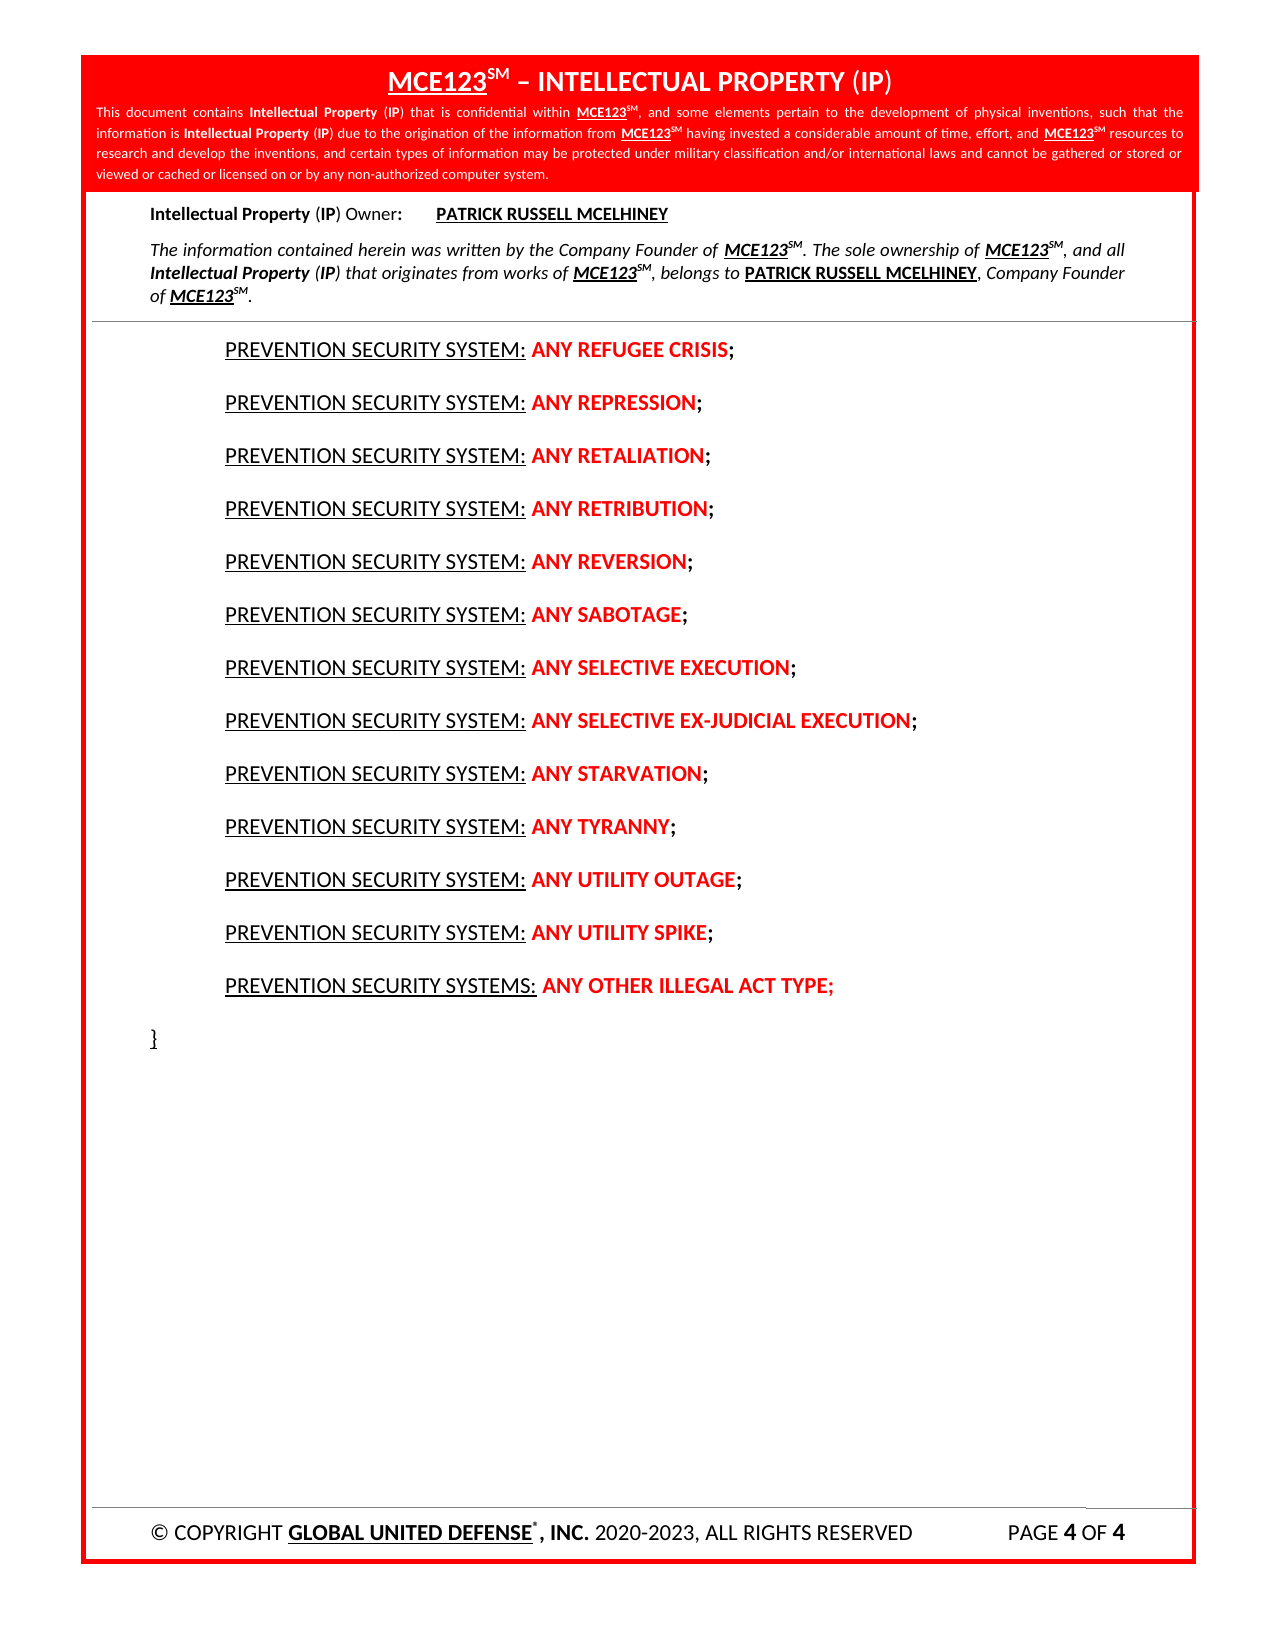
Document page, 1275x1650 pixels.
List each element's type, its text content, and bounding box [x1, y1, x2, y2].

text PREVENTION SECURITY SYSTEM: ANY SELECTIVE EXECUTION; [225, 653, 1125, 681]
text PREVENTION SECURITY SYSTEM: ANY REPRESSION; [225, 388, 1125, 416]
text PREVENTION SECURITY SYSTEM: ANY UTILITY OUTAGE; [225, 865, 1125, 893]
text PREVENTION SECURITY SYSTEM: ANY TYRANNY; [225, 812, 1125, 840]
text PREVENTION SECURITY SYSTEM: ANY SELECTIVE EX-JUDICIAL EXECUTION; [225, 706, 1125, 734]
text PREVENTION SECURITY SYSTEM: ANY STARVATION; [225, 759, 1125, 787]
text PREVENTION SECURITY SYSTEMS: ANY OTHER ILLEGAL ACT TYPE; [187, 971, 1125, 999]
text PREVENTION SECURITY SYSTEM: ANY RETRIBUTION; [225, 494, 1125, 522]
text PREVENTION SECURITY SYSTEM: ANY UTILITY SPIKE; [225, 918, 1125, 946]
text PREVENTION SECURITY SYSTEM: ANY REVERSION; [225, 547, 1125, 575]
text PREVENTION SECURITY SYSTEM: ANY RETALIATION; [225, 441, 1125, 469]
text } [150, 1024, 1125, 1052]
text PREVENTION SECURITY SYSTEM: ANY REFUGEE CRISIS; [225, 335, 1125, 363]
text PREVENTION SECURITY SYSTEM: ANY SABOTAGE; [225, 600, 1125, 628]
